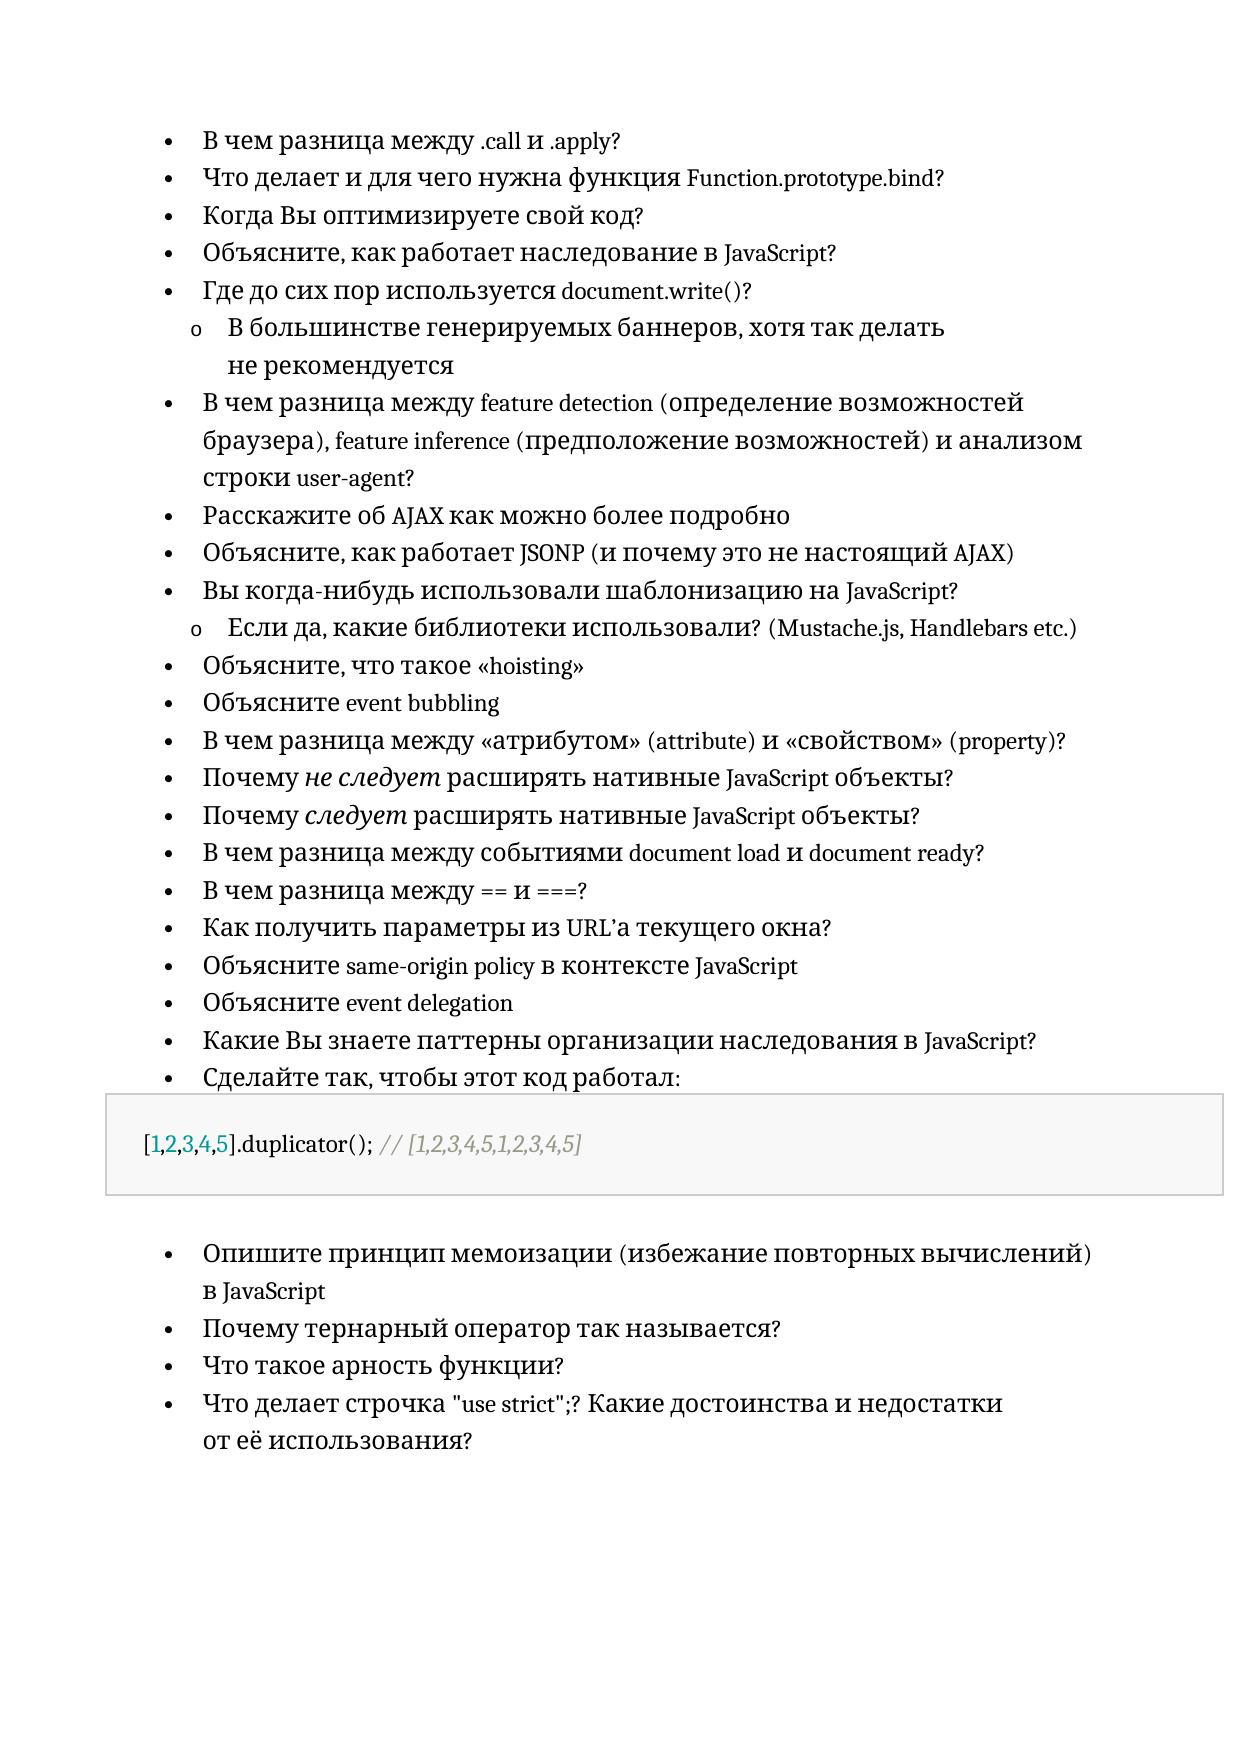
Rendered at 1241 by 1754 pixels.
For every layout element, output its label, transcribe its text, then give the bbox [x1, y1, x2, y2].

list В чем разница между == и ===? [165, 868, 1152, 906]
list Что делает строчка "use strict";? Какие достоинства и недостатки от её использования? [165, 1381, 1152, 1456]
list Что такое арность функции? [165, 1343, 1152, 1381]
list Вы когда-нибудь использовали шаблонизацию на JavaScript? [165, 568, 1152, 606]
list В большинстве генерируемых баннеров, хотя так делать не рекомендуется [190, 306, 1152, 381]
list В чем разница между feature detection (определение возможностей браузера), feature inference (предположение возможностей) и анализом строки user-agent? [165, 381, 1152, 493]
list Почему тернарный оператор так называется? [165, 1306, 1152, 1343]
list Объясните, как работает JSONP (и почему это не настоящий AJAX) [165, 531, 1152, 568]
list Почему не следует расширять нативные JavaScript объекты? [165, 756, 1152, 793]
list Объясните event bubbling [165, 681, 1152, 718]
list Если да, какие библиотеки использовали? (Mustache.js, Handlebars etc.) [190, 606, 1152, 643]
list Сделайте так, чтобы этот код работал: [165, 1056, 1152, 1093]
list Опишите принцип мемоизации (избежание повторных вычислений) в JavaScript [165, 1231, 1152, 1306]
list В чем разница между .call и .apply? [165, 118, 1152, 156]
list Объясните event delegation [165, 981, 1152, 1018]
list Объясните, что такое «hoisting» [165, 643, 1152, 681]
list Какие Вы знаете паттерны организации наследования в JavaScript? [165, 1018, 1152, 1056]
list В чем разница между событиями document load и document ready? [165, 831, 1152, 868]
list Объясните same-origin policy в контексте JavaScript [165, 943, 1152, 981]
list В чем разница между «атрибутом» (attribute) и «свойством» (property)? [165, 718, 1152, 756]
text [1,2,3,4,5].duplicator(); // [1,2,3,4,5,1,2,3,4,5] [107, 1095, 1222, 1194]
list Как получить параметры из URL’а текущего окна? [165, 906, 1152, 943]
list Когда Вы оптимизируете свой код? [165, 193, 1152, 231]
list Что делает и для чего нужна функция Function.prototype.bind? [165, 156, 1152, 193]
list Почему следует расширять нативные JavaScript объекты? [165, 793, 1152, 831]
list Расскажите об AJAX как можно более подробно [165, 493, 1152, 531]
list Где до сих пор используется document.write()? [165, 268, 1152, 306]
list Объясните, как работает наследование в JavaScript? [165, 231, 1152, 268]
